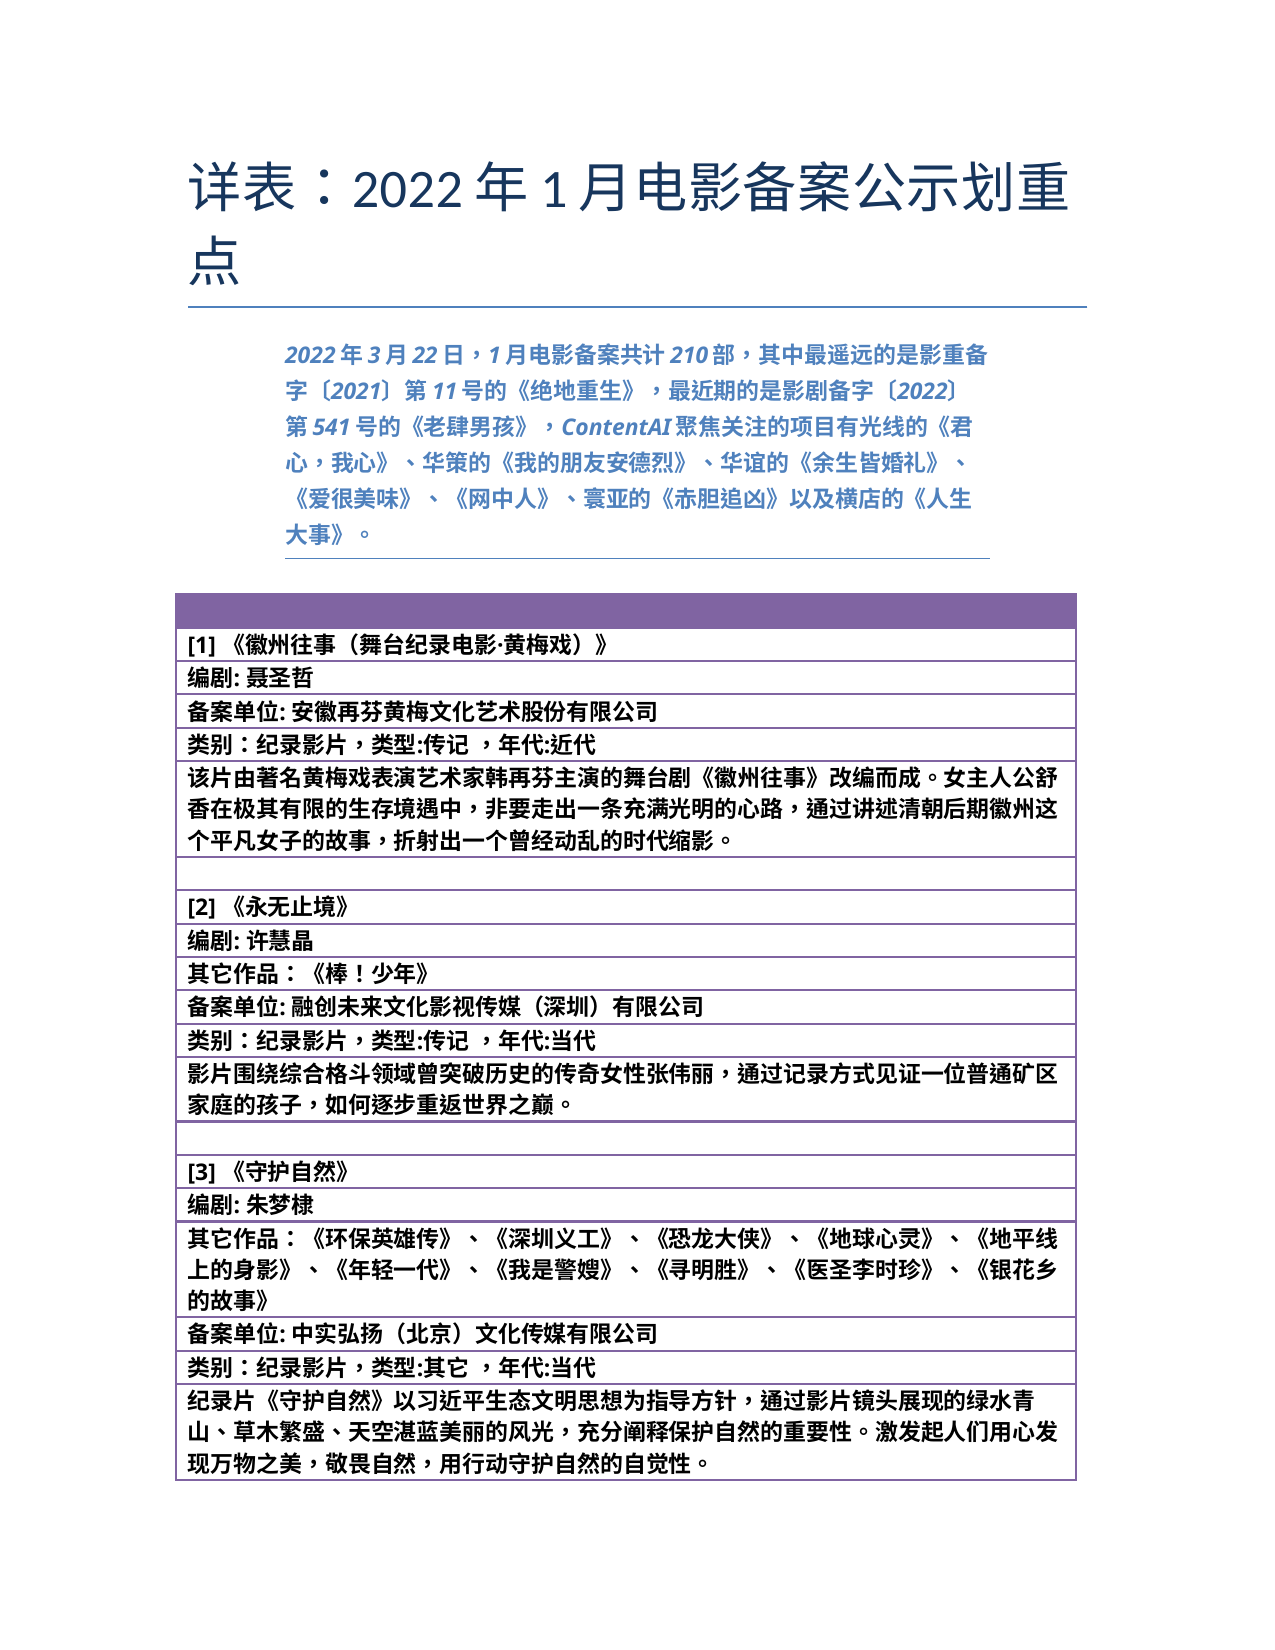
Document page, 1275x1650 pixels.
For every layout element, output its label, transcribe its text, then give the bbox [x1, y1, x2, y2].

table_cell [1] 《徽州往事（舞台纪录电影·黄梅戏）》 [177, 629, 1075, 660]
title 详表：2022年1月电影备案公示划重点 [187, 150, 1087, 308]
text 2022年3月22日，1月电影备案共计210部，其中最遥远的是影重备字〔2021〕第11号的《绝地重生》，最近期的是影剧备字〔2022〕第541号的《老肆男孩》，ContentAI聚焦关注的项目有光线的《君心，我心》、华策的《我的朋友安德烈》、华谊的《余生皆婚礼》、《爱很美味》、《网中人》、寰亚的《赤胆追凶》以及横店的《人生大事》。 [285, 339, 990, 558]
table_cell 编剧: 聂圣哲 [177, 662, 1075, 693]
table_cell 类别：纪录影片，类型:传记 ，年代:当代 [177, 1025, 1075, 1056]
table_cell 其它作品：《棒！少年》 [177, 958, 1075, 989]
table_cell [177, 1123, 1075, 1154]
table_cell 备案单位: 融创未来文化影视传媒（深圳）有限公司 [177, 991, 1075, 1022]
table_cell 类别：纪录影片，类型:传记 ，年代:近代 [177, 729, 1075, 760]
table_cell [2] 《永无止境》 [177, 891, 1075, 922]
table_cell 类别：纪录影片，类型:其它 ，年代:当代 [177, 1352, 1075, 1383]
table_cell 其它作品：《环保英雄传》、《深圳义工》、《恐龙大侠》、《地球心灵》、《地平线上的身影》、《年轻一代》、《我是警嫂》、《寻明胜》、《医圣李时珍》、《银花乡的故事》 [177, 1223, 1075, 1316]
table_cell 该片由著名黄梅戏表演艺术家韩再芬主演的舞台剧《徽州往事》改编而成。女主人公舒香在极其有限的生存境遇中，非要走出一条充满光明的心路，通过讲述清朝后期徽州这个平凡女子的故事，折射出一个曾经动乱的时代缩影。 [177, 762, 1075, 856]
table_cell 编剧: 许慧晶 [177, 925, 1075, 956]
table_cell [177, 858, 1075, 889]
table_cell 备案单位: 中实弘扬（北京）文化传媒有限公司 [177, 1318, 1075, 1349]
table_cell 编剧: 朱梦棣 [177, 1189, 1075, 1220]
table_header [177, 595, 1075, 627]
table_cell 纪录片《守护自然》以习近平生态文明思想为指导方针，通过影片镜头展现的绿水青山、草木繁盛、天空湛蓝美丽的风光，充分阐释保护自然的重要性。激发起人们用心发现万物之美，敬畏自然，用行动守护自然的自觉性。 [177, 1385, 1075, 1479]
table_cell 影片围绕综合格斗领域曾突破历史的传奇女性张伟丽，通过记录方式见证一位普通矿区家庭的孩子，如何逐步重返世界之巅。 [177, 1058, 1075, 1120]
table_cell [3] 《守护自然》 [177, 1156, 1075, 1187]
table_cell 备案单位: 安徽再芬黄梅文化艺术股份有限公司 [177, 695, 1075, 727]
